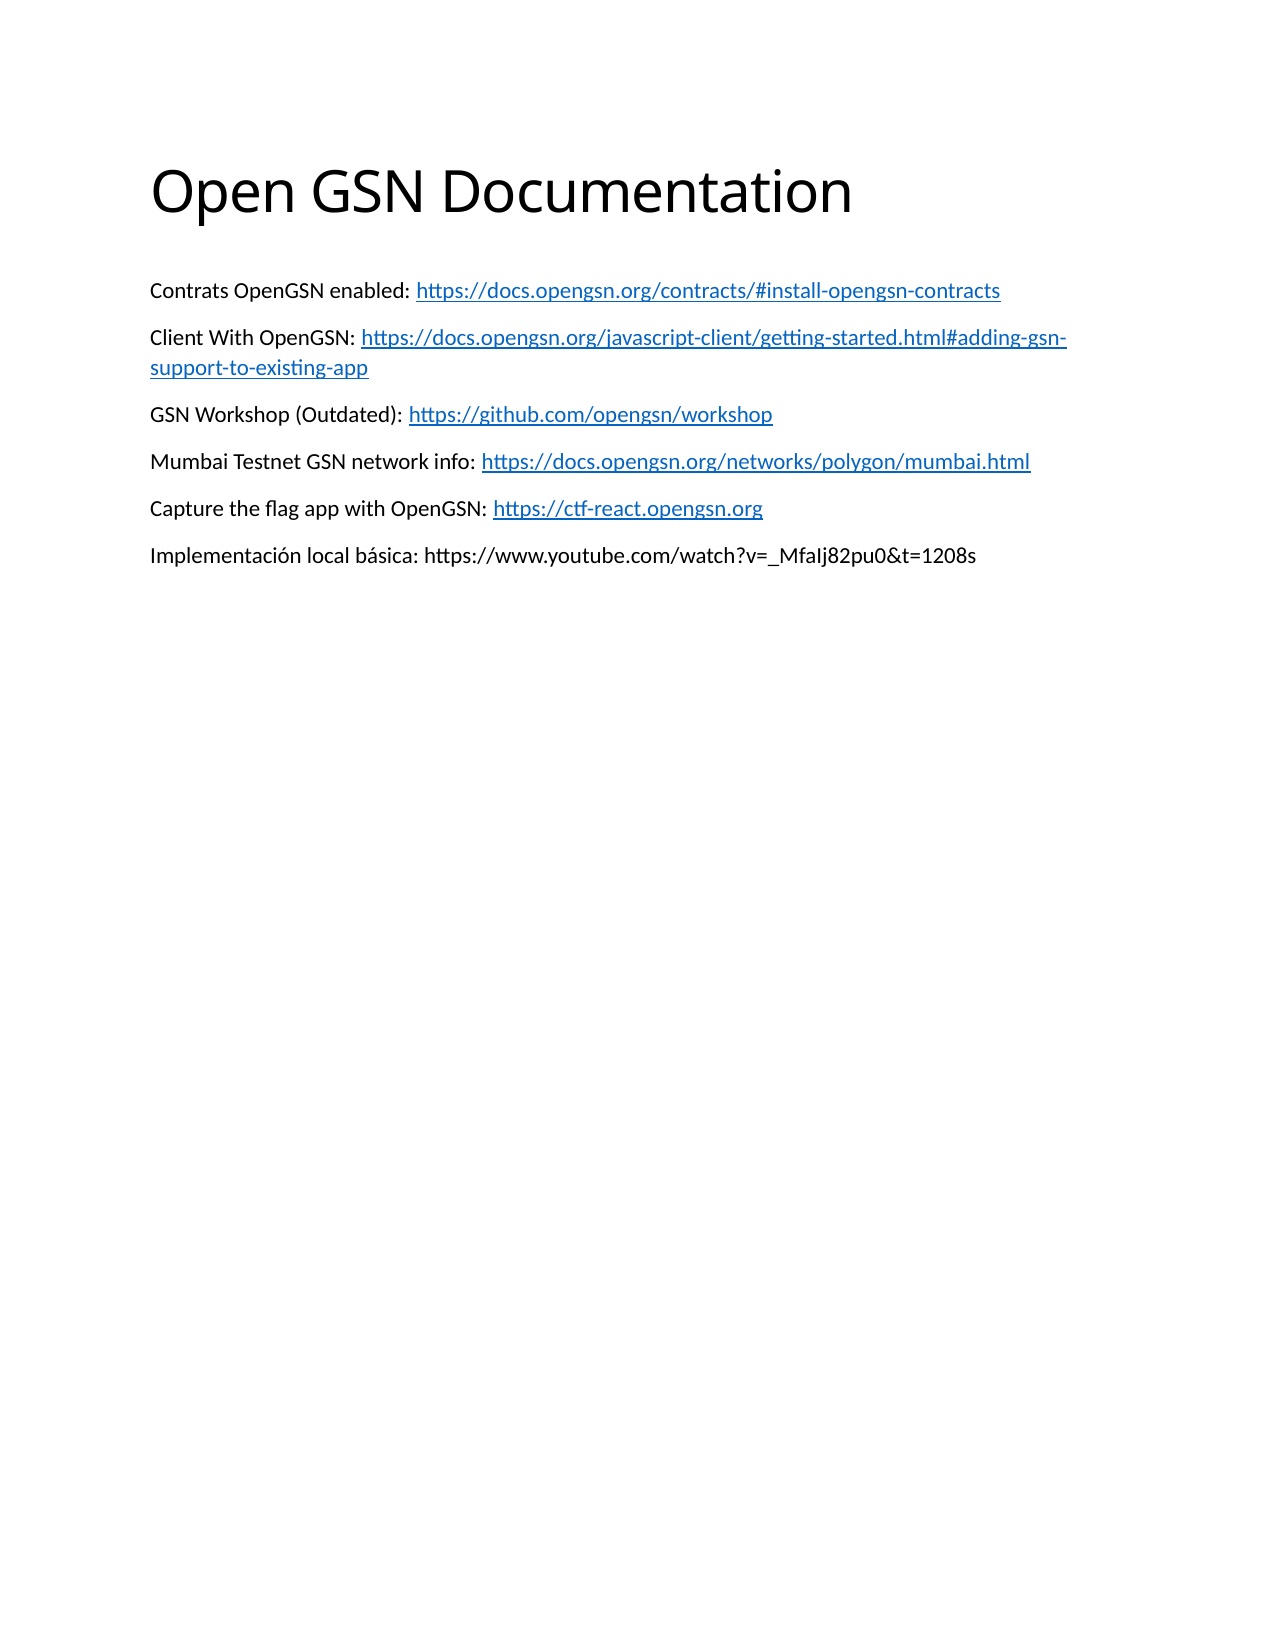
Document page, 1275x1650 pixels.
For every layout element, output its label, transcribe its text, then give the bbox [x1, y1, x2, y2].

title Open GSN Documentation [150, 150, 1125, 229]
text GSN Workshop (Outdated): https://github.com/opengsn/workshop [150, 400, 1125, 428]
text Client With OpenGSN: https://docs.opengsn.org/javascript-client/getting-started.html#adding-gsn-support-to-existing-app [150, 323, 1125, 381]
text Contrats OpenGSN enabled: https://docs.opengsn.org/contracts/#install-opengsn-contracts [150, 276, 1125, 304]
text Mumbai Testnet GSN network info: https://docs.opengsn.org/networks/polygon/mumbai.html [150, 447, 1125, 475]
text Implementación local básica: https://www.youtube.com/watch?v=_MfaIj82pu0&t=1208s [150, 541, 1125, 569]
text Capture the flag app with OpenGSN: https://ctf-react.opengsn.org [150, 494, 1125, 522]
